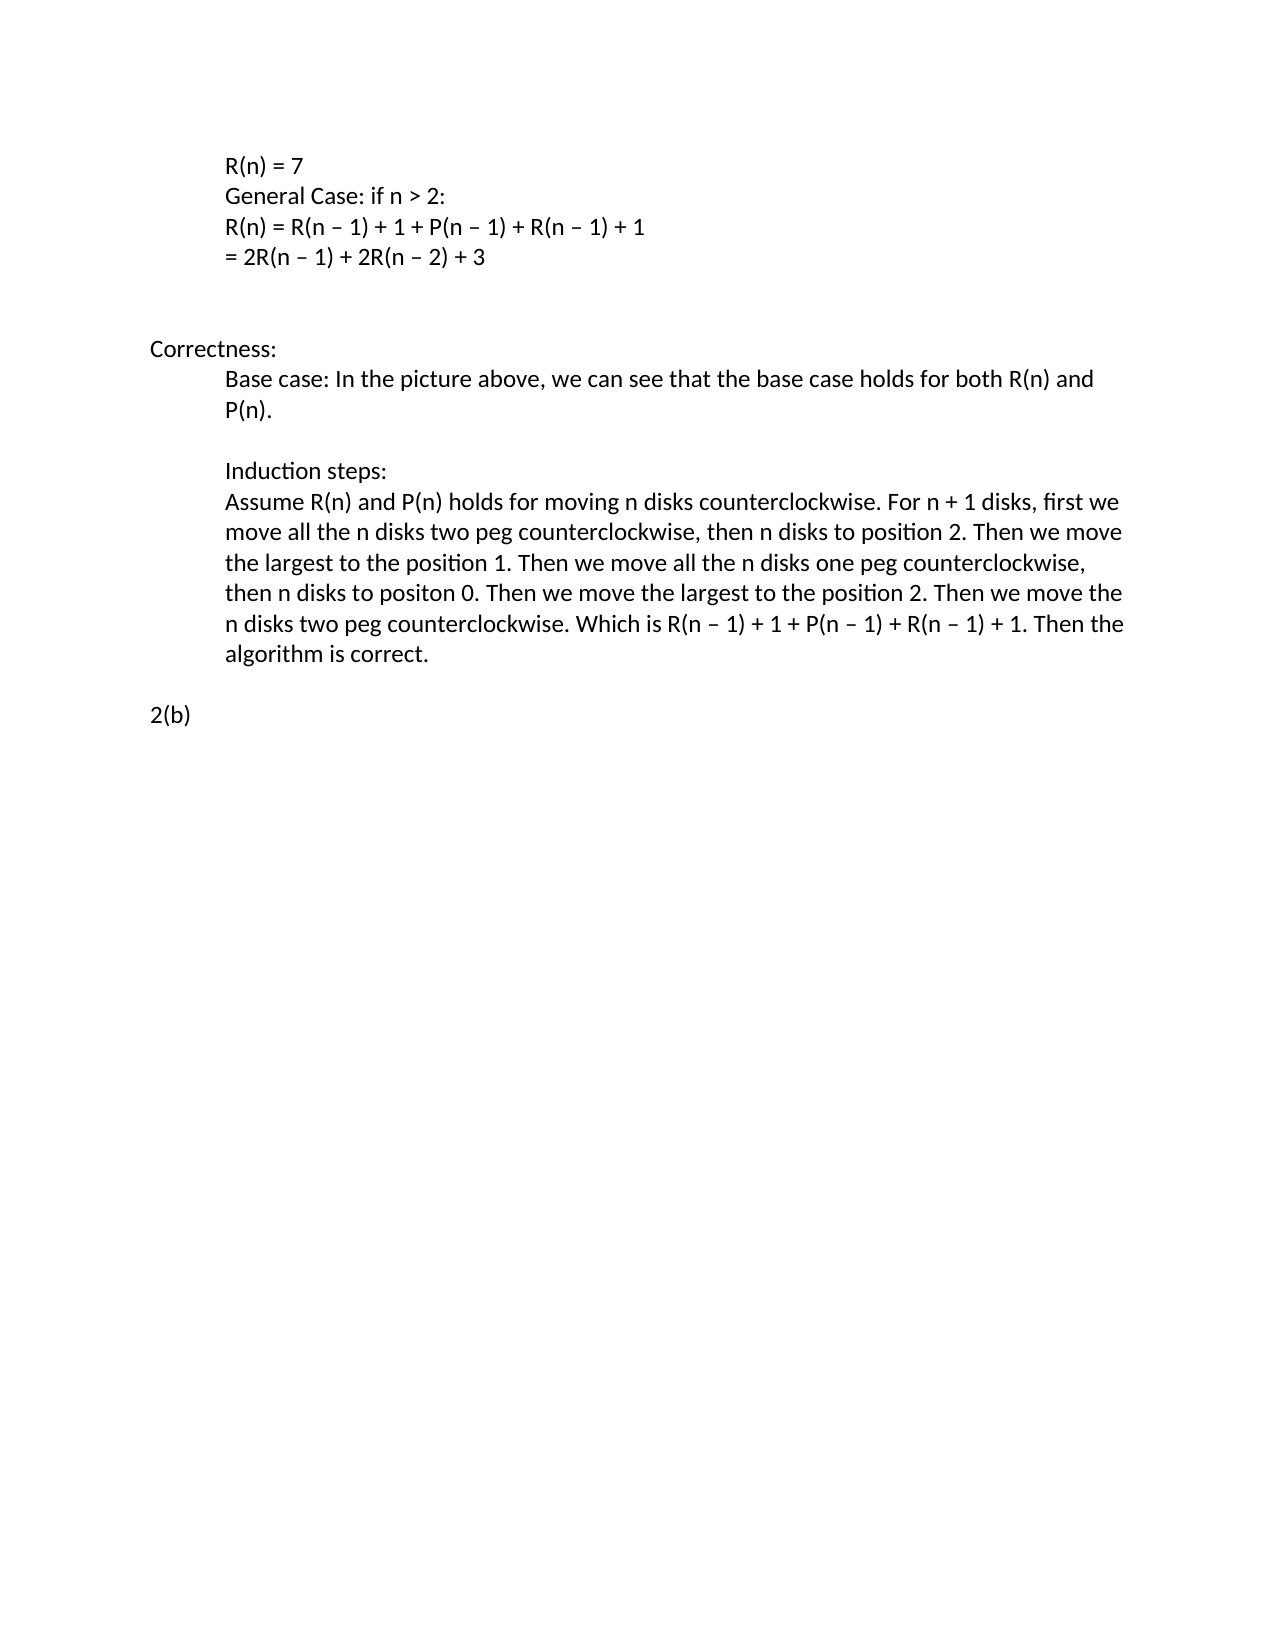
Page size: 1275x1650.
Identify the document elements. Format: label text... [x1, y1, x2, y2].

text Induction steps: [225, 455, 1125, 486]
text Base case: In the picture above, we can see that the base case holds for both R(n) and P(n). [225, 364, 1125, 425]
text R(n) = 7 [150, 150, 1125, 181]
text R(n) = R(n – 1) + 1 + P(n – 1) + R(n – 1) + 1 [150, 211, 1125, 242]
text 2(b) [150, 699, 1125, 730]
text Correctness: [150, 333, 1125, 364]
text = 2R(n – 1) + 2R(n – 2) + 3 [150, 242, 1125, 272]
text General Case: if n > 2: [150, 181, 1125, 211]
text Assume R(n) and P(n) holds for moving n disks counterclockwise. For n + 1 disks, first we move all the n disks two peg counterclockwise, then n disks to position 2. Then we move the largest to the position 1. Then we move all the n disks one peg counterclockwise, then n disks to positon 0. Then we move the largest to the position 2. Then we move the n disks two peg counterclockwise. Which is R(n – 1) + 1 + P(n – 1) + R(n – 1) + 1. Then the algorithm is correct. [225, 486, 1125, 669]
